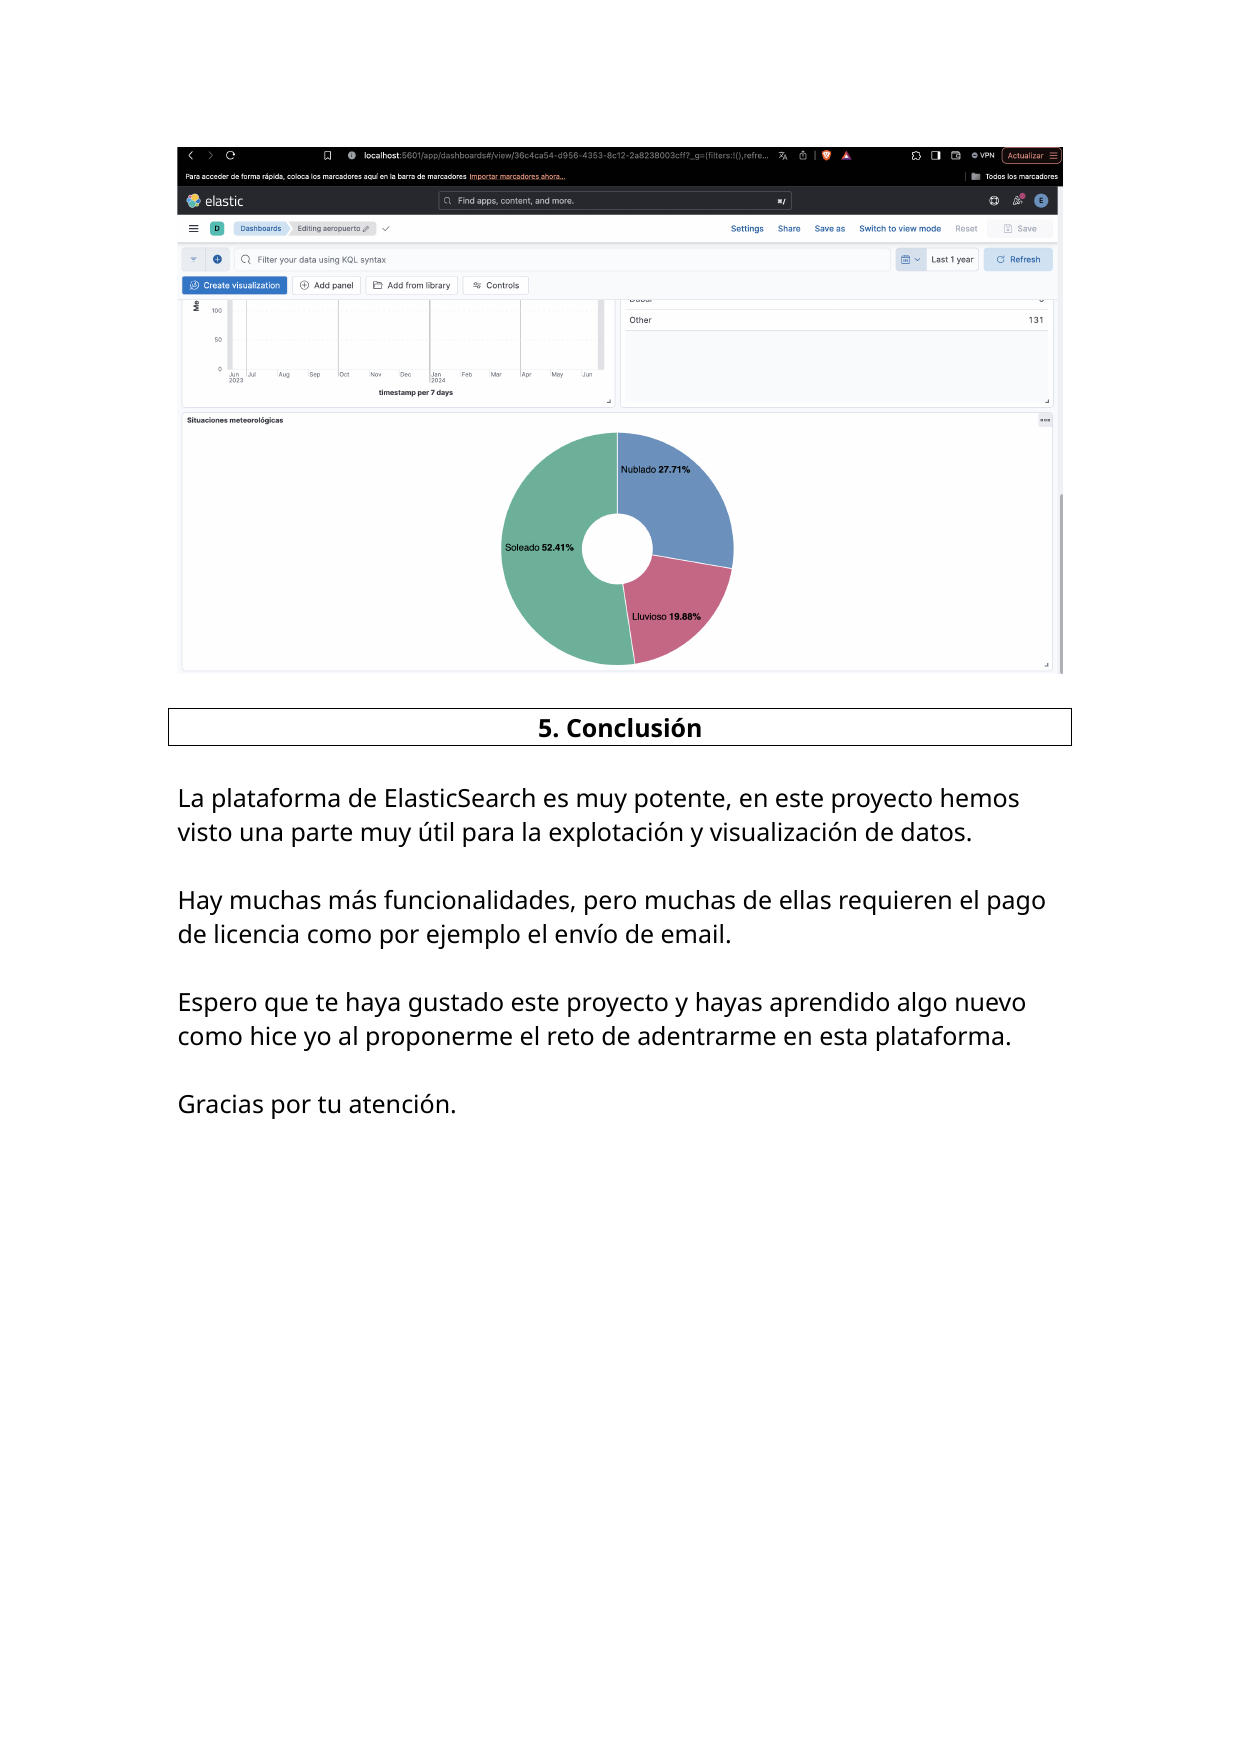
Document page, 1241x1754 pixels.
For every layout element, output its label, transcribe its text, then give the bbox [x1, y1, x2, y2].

text Espero que te haya gustado este proyecto y hayas aprendido algo nuevo como hice yo al proponerme el reto de adentrarme en esta plataforma. [177, 985, 1063, 1053]
text La plataforma de ElasticSearch es muy potente, en este proyecto hemos visto una parte muy útil para la explotación y visualización de datos. [177, 780, 1063, 848]
text Hay muchas más funcionalidades, pero muchas de ellas requieren el pago de licencia como por ejemplo el envío de email. [177, 882, 1063, 951]
text Gracias por tu atención. [177, 1087, 1063, 1121]
picture [177, 147, 1063, 674]
text 5. Conclusión [169, 709, 1071, 745]
